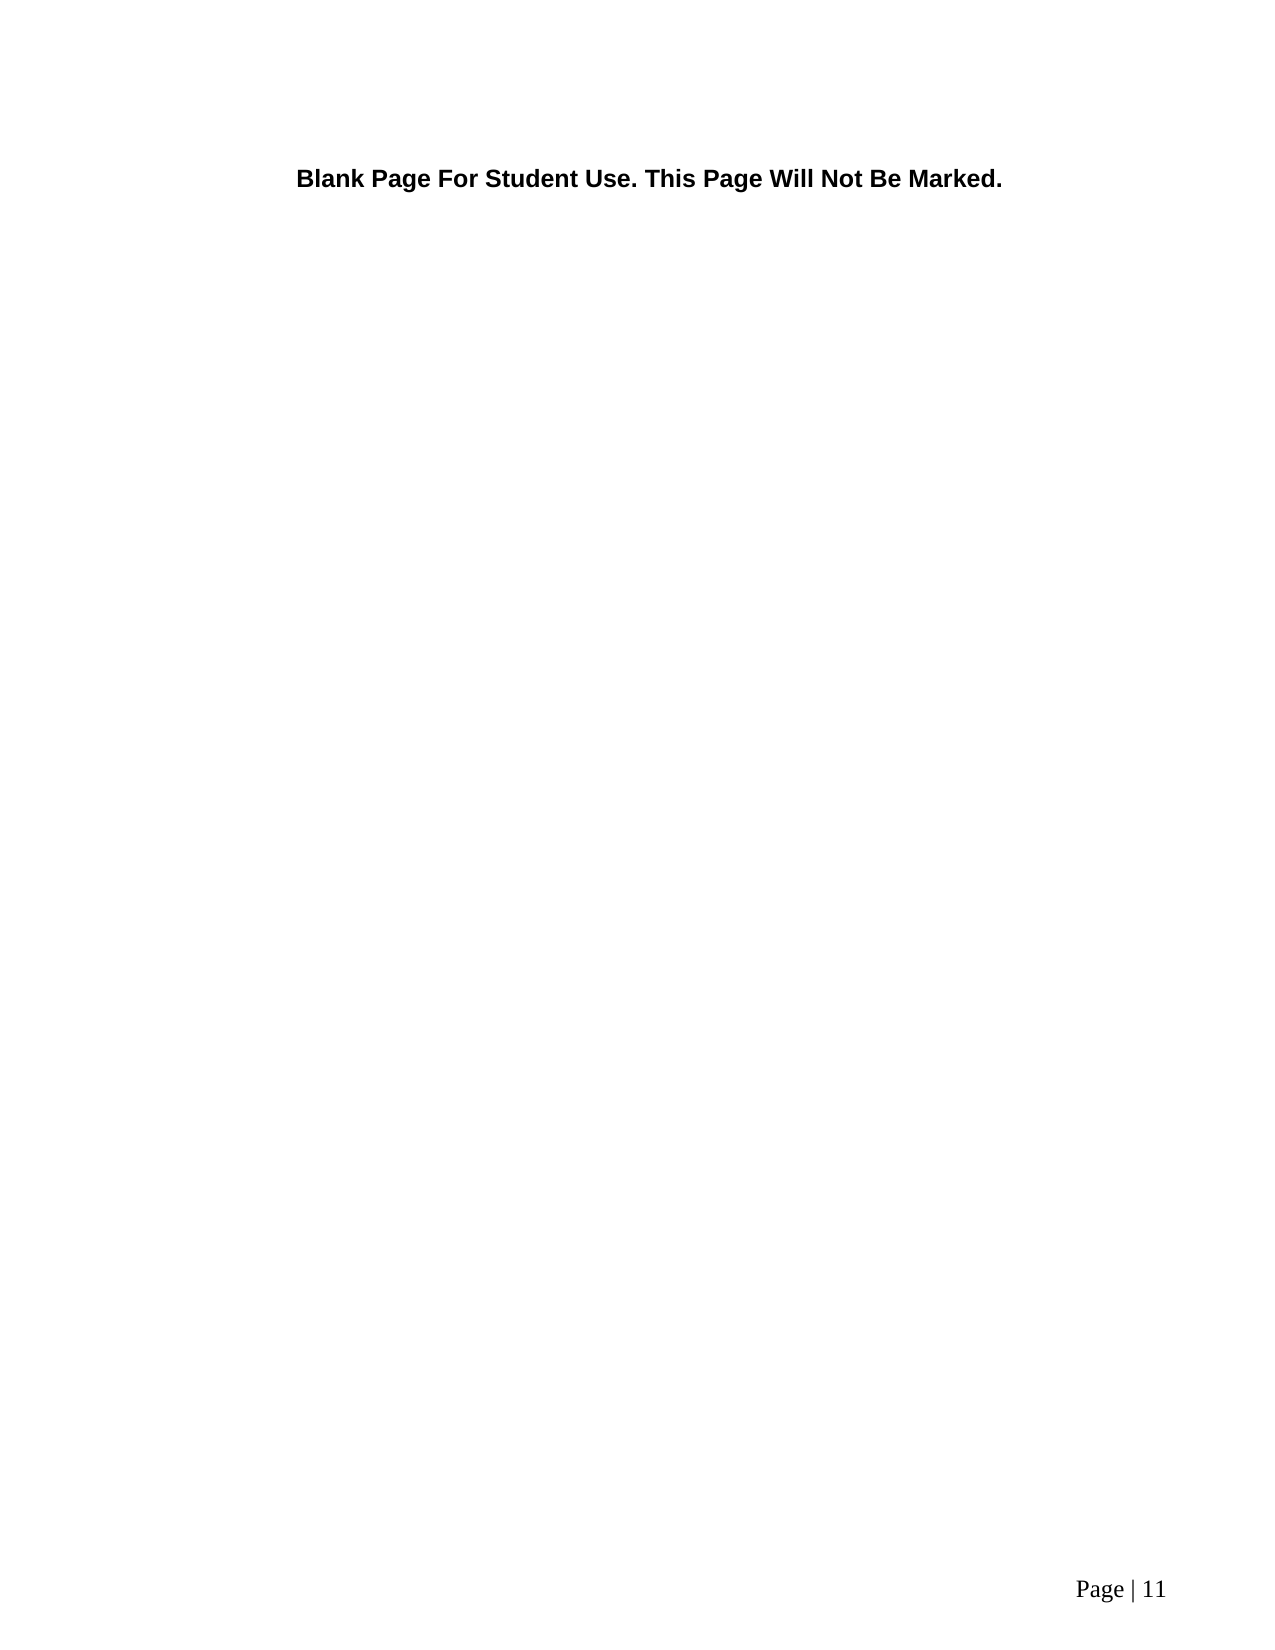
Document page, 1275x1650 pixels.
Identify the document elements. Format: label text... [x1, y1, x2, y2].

text Blank Page For Student Use. This Page Will Not Be Marked. [133, 164, 1167, 193]
